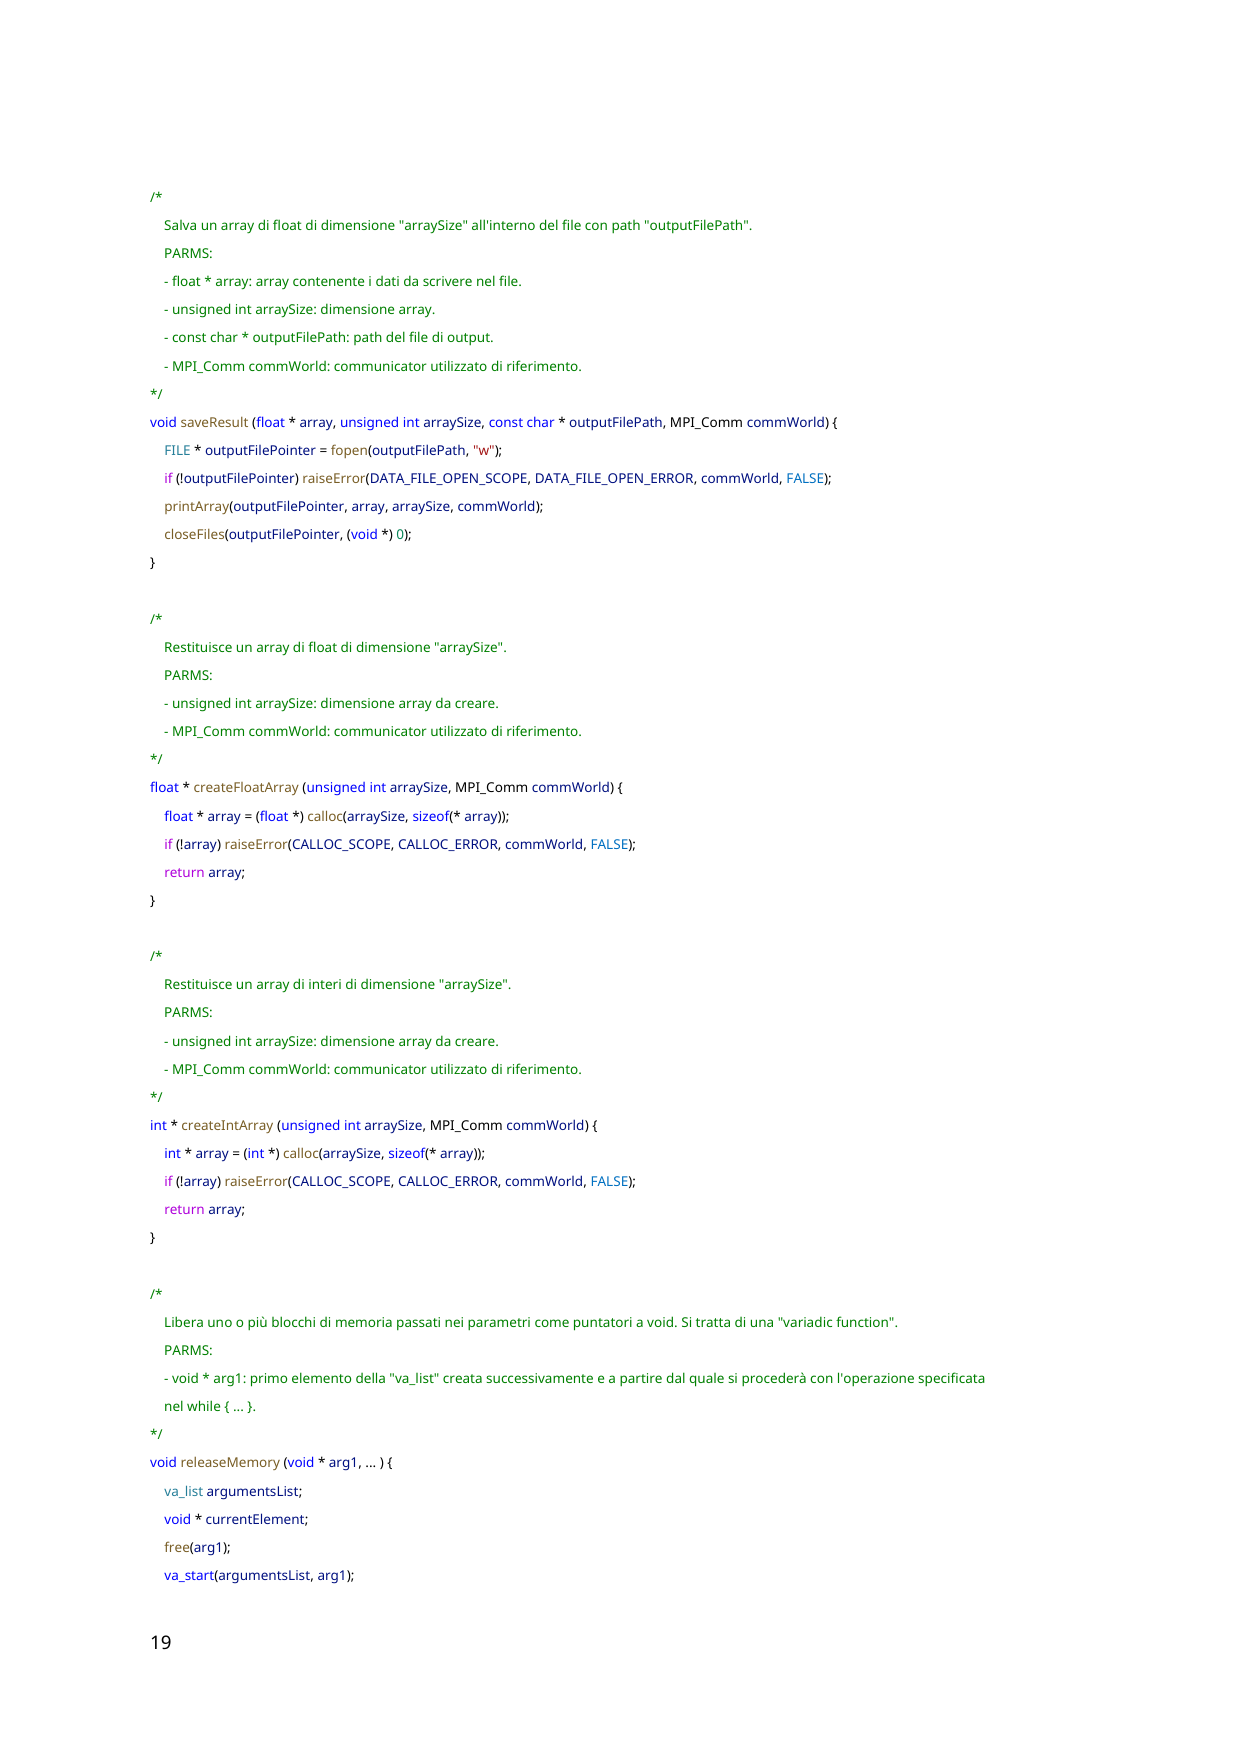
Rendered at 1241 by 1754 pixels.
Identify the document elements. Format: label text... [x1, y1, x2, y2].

text PARMS: [150, 1331, 1090, 1359]
text closeFiles(outputFilePointer, (void *) 0); [150, 516, 1090, 544]
text Restituisce un array di float di dimensione "arraySize". [150, 628, 1090, 656]
text } [150, 881, 1090, 909]
text return array; [150, 1191, 1090, 1219]
text Libera uno o più blocchi di memoria passati nei parametri come puntatori a void. Si tratta di una "variadic function". [150, 1303, 1090, 1331]
text return array; [150, 853, 1090, 881]
text int * array = (int *) calloc(arraySize, sizeof(* array)); [150, 1134, 1090, 1162]
text - MPI_Comm commWorld: communicator utilizzato di riferimento. [150, 347, 1090, 375]
text - const char * outputFilePath: path del file di output. [150, 319, 1090, 347]
text printArray(outputFilePointer, array, arraySize, commWorld); [150, 487, 1090, 516]
text */ [150, 741, 1090, 769]
text Restituisce un array di interi di dimensione "arraySize". [150, 966, 1090, 994]
text if (!array) raiseError(CALLOC_SCOPE, CALLOC_ERROR, commWorld, FALSE); [150, 825, 1090, 853]
text /* [150, 937, 1090, 966]
text PARMS: [150, 656, 1090, 684]
text int * createIntArray (unsigned int arraySize, MPI_Comm commWorld) { [150, 1106, 1090, 1134]
text free(arg1); [150, 1528, 1090, 1556]
text if (!outputFilePointer) raiseError(DATA_FILE_OPEN_SCOPE, DATA_FILE_OPEN_ERROR, commWorld, FALSE); [150, 459, 1090, 487]
text float * createFloatArray (unsigned int arraySize, MPI_Comm commWorld) { [150, 769, 1090, 797]
text if (!array) raiseError(CALLOC_SCOPE, CALLOC_ERROR, commWorld, FALSE); [150, 1162, 1090, 1191]
text - unsigned int arraySize: dimensione array da creare. [150, 1022, 1090, 1050]
text void saveResult (float * array, unsigned int arraySize, const char * outputFilePath, MPI_Comm commWorld) { [150, 403, 1090, 431]
text */ [150, 1078, 1090, 1106]
text PARMS: [150, 994, 1090, 1022]
text PARMS: [150, 234, 1090, 262]
text va_start(argumentsList, arg1); [150, 1556, 1090, 1584]
text float * array = (float *) calloc(arraySize, sizeof(* array)); [150, 797, 1090, 825]
text - MPI_Comm commWorld: communicator utilizzato di riferimento. [150, 712, 1090, 741]
text /* [150, 178, 1090, 206]
text /* [150, 1275, 1090, 1303]
text */ [150, 375, 1090, 403]
text - MPI_Comm commWorld: communicator utilizzato di riferimento. [150, 1050, 1090, 1078]
text FILE * outputFilePointer = fopen(outputFilePath, "w"); [150, 431, 1090, 459]
text } [150, 544, 1090, 572]
text - float * array: array contenente i dati da scrivere nel file. [150, 262, 1090, 291]
text Salva un array di float di dimensione "arraySize" all'interno del file con path "outputFilePath". [150, 206, 1090, 234]
text */ [150, 1416, 1090, 1444]
text nel while { ... }. [150, 1387, 1090, 1416]
text } [150, 1219, 1090, 1247]
text void releaseMemory (void * arg1, ... ) { [150, 1444, 1090, 1472]
text void * currentElement; [150, 1500, 1090, 1528]
text - unsigned int arraySize: dimensione array. [150, 291, 1090, 319]
text va_list argumentsList; [150, 1472, 1090, 1500]
text - unsigned int arraySize: dimensione array da creare. [150, 684, 1090, 712]
text - void * arg1: primo elemento della "va_list" creata successivamente e a partire dal quale si procederà con l'operazione specificata [150, 1359, 1090, 1387]
text /* [150, 600, 1090, 628]
